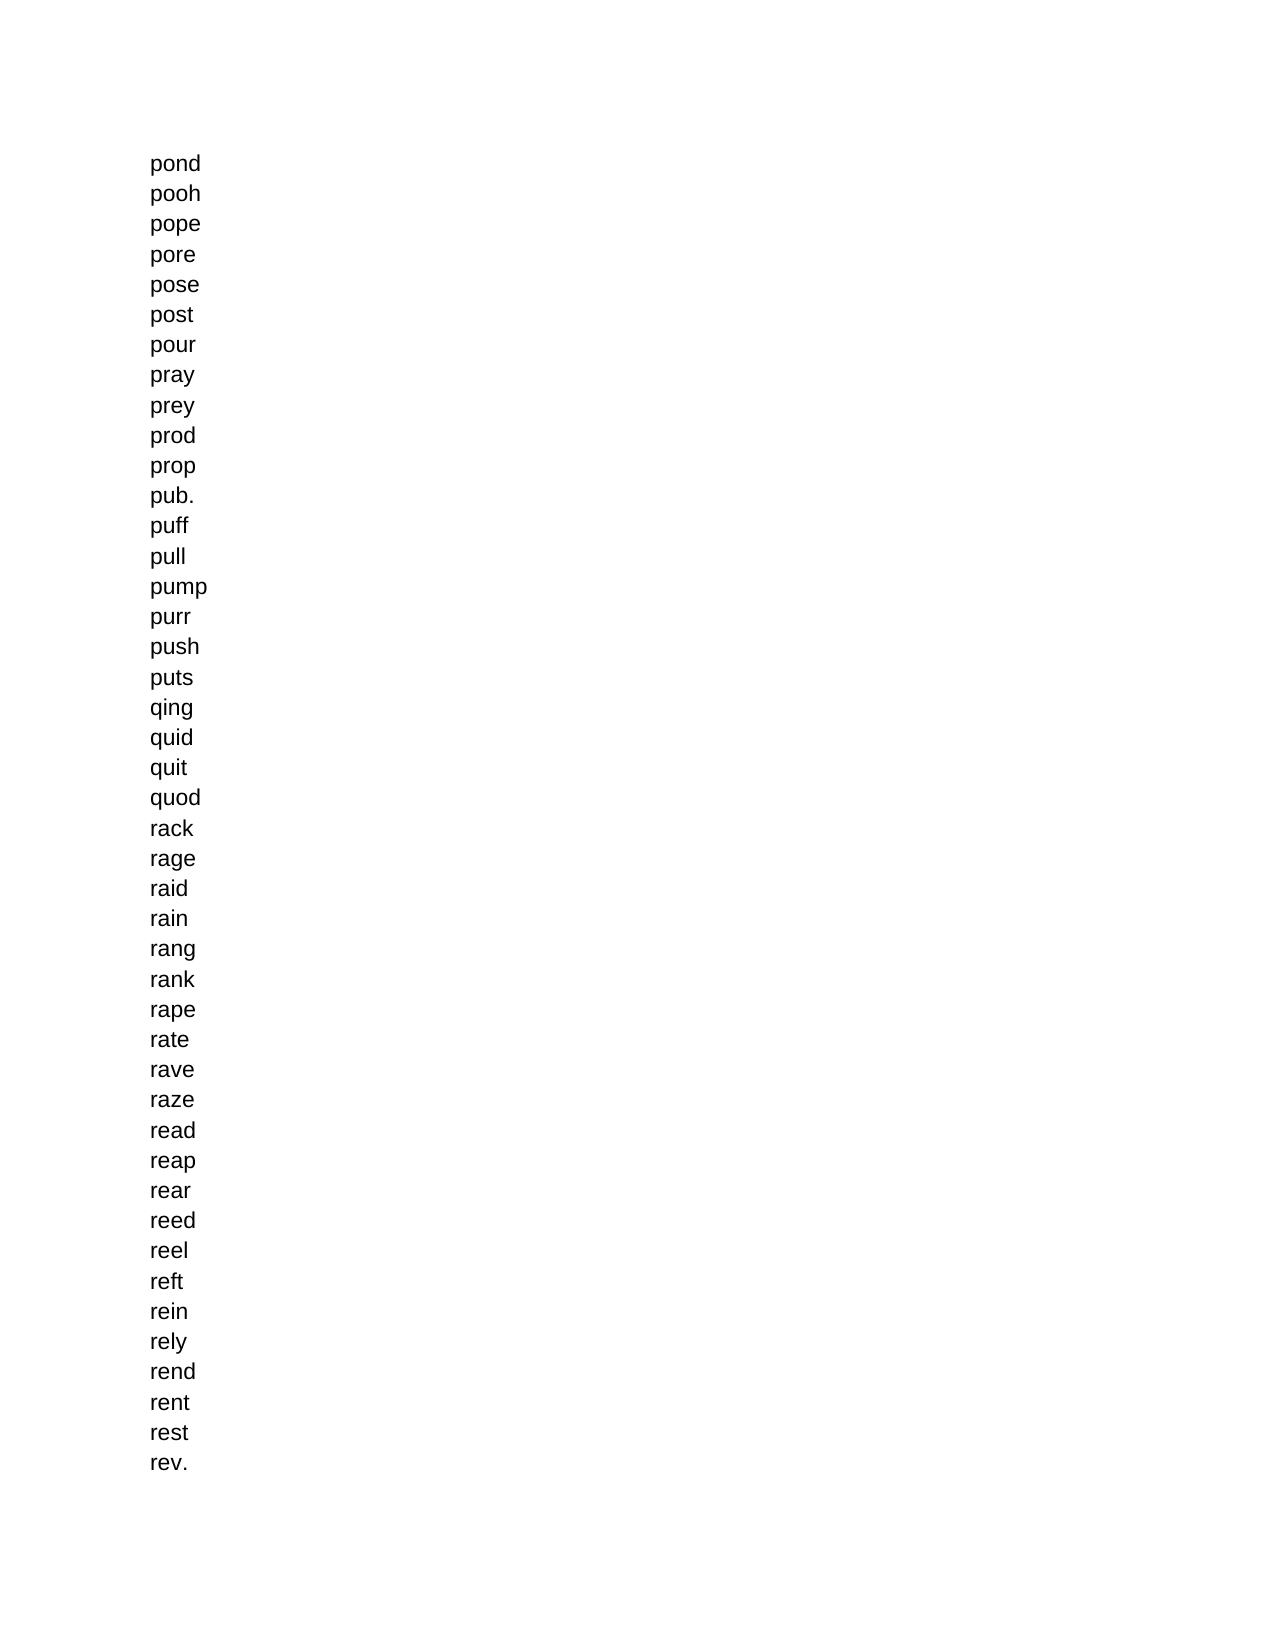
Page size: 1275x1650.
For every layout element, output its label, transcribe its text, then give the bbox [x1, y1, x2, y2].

text reed [150, 1207, 1125, 1234]
text pose [150, 271, 1125, 297]
text pump [150, 573, 1125, 599]
text rape [150, 996, 1125, 1022]
text quit [150, 754, 1125, 781]
text rang [150, 935, 1125, 962]
text pond [150, 150, 1125, 176]
text rate [150, 1026, 1125, 1052]
text qing [150, 694, 1125, 720]
text purr [150, 603, 1125, 629]
text pope [150, 210, 1125, 237]
text reap [150, 1147, 1125, 1173]
text rend [150, 1358, 1125, 1385]
text pour [150, 331, 1125, 358]
text quid [150, 724, 1125, 750]
text pray [150, 361, 1125, 388]
text prop [150, 452, 1125, 478]
text rein [150, 1298, 1125, 1324]
text prod [150, 422, 1125, 448]
text pull [150, 543, 1125, 569]
text rely [150, 1328, 1125, 1354]
text rest [150, 1419, 1125, 1445]
text reft [150, 1268, 1125, 1294]
text read [150, 1117, 1125, 1143]
text rave [150, 1056, 1125, 1083]
text pub. [150, 482, 1125, 509]
text puts [150, 663, 1125, 690]
text rank [150, 966, 1125, 992]
text raze [150, 1086, 1125, 1113]
text rev. [150, 1449, 1125, 1475]
text pore [150, 241, 1125, 267]
text raid [150, 875, 1125, 901]
text rack [150, 814, 1125, 841]
text post [150, 301, 1125, 327]
text rear [150, 1177, 1125, 1203]
text pooh [150, 180, 1125, 207]
text quod [150, 784, 1125, 811]
text push [150, 633, 1125, 660]
text reel [150, 1237, 1125, 1264]
text rent [150, 1388, 1125, 1415]
text prey [150, 392, 1125, 418]
text rage [150, 845, 1125, 871]
text rain [150, 905, 1125, 932]
text puff [150, 512, 1125, 539]
